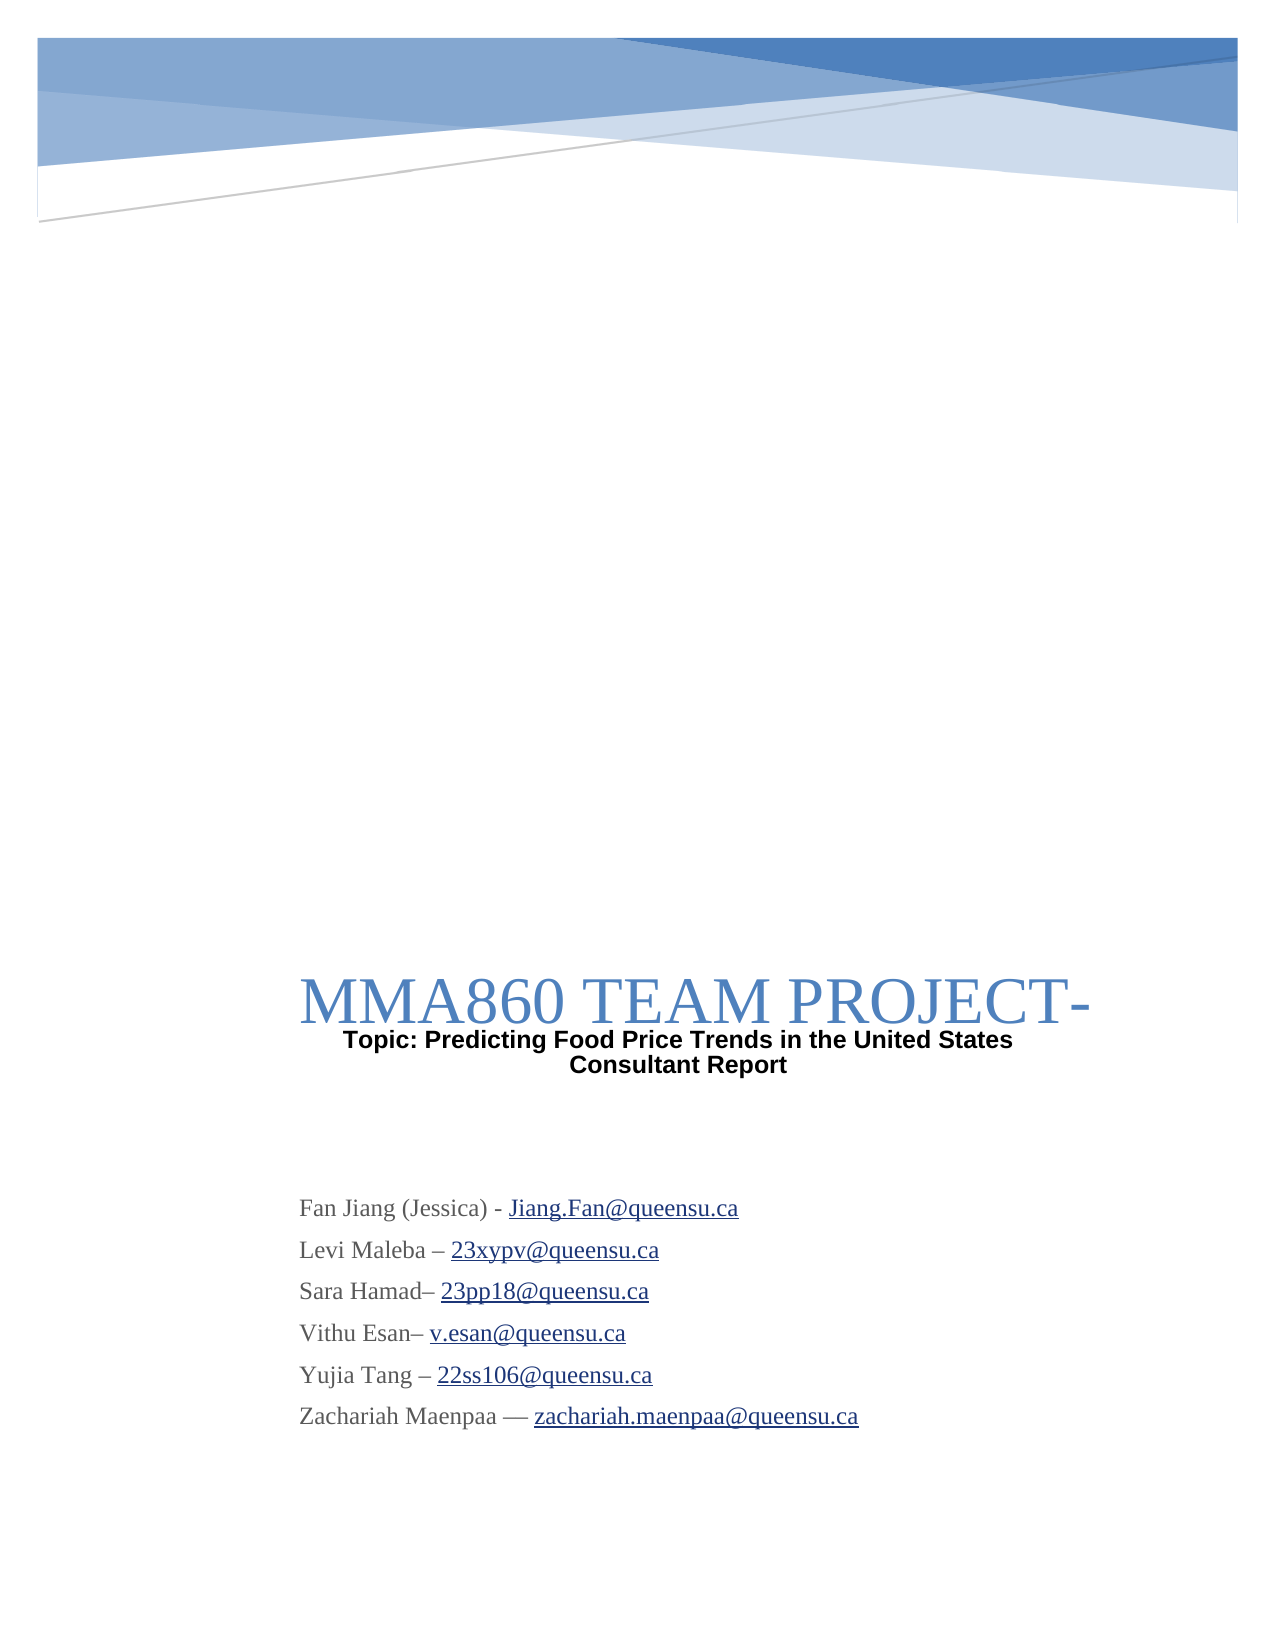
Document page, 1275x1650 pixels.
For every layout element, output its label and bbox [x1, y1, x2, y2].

picture [37, 37, 1238, 238]
